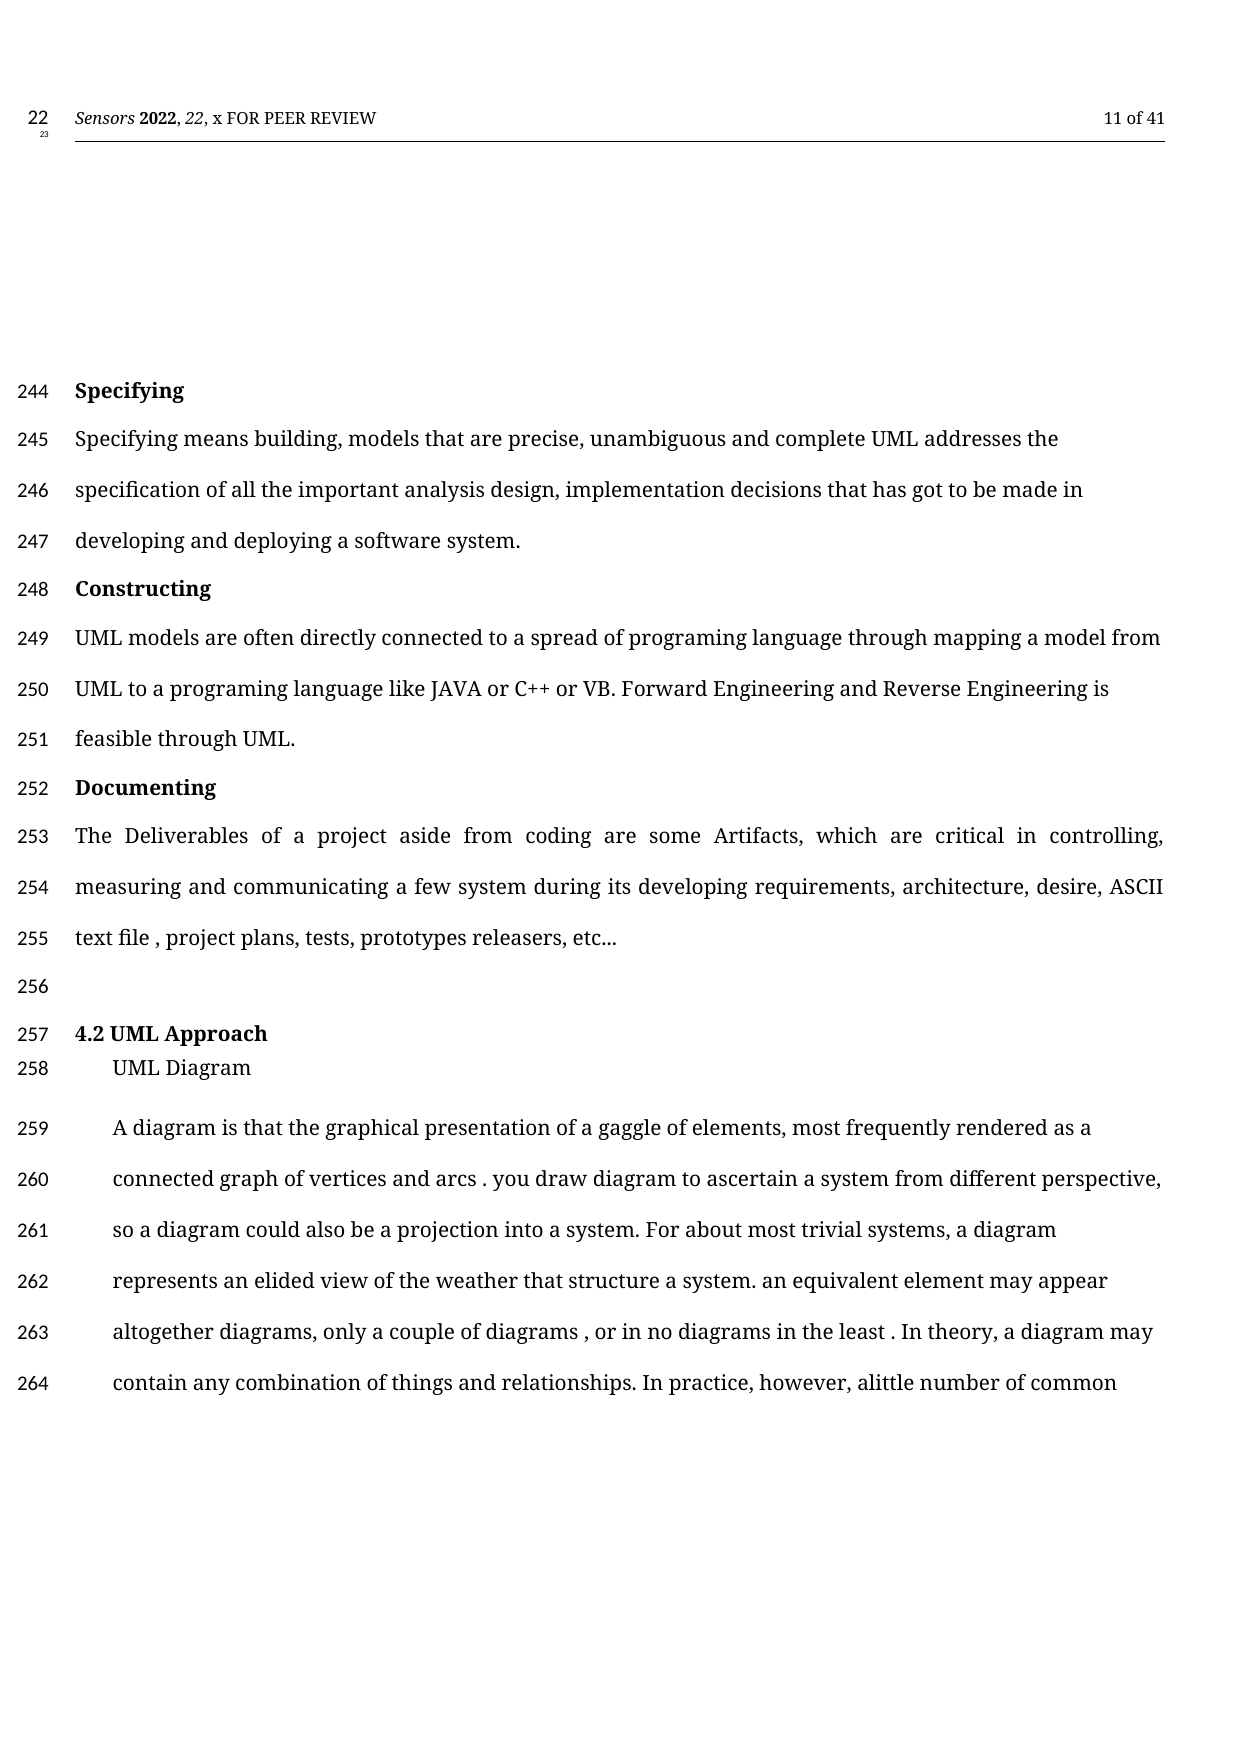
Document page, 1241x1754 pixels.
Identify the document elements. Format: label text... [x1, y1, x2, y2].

text 4.2 UML Approach [75, 1016, 1165, 1050]
title Specifying [75, 374, 1165, 408]
text UML Diagram [112, 1050, 1165, 1084]
title UML models are often directly connected to a spread of programing language through mapping a model from UML to a programing language like JAVA or C++ or VB. Forward Engineering and Reverse Engineering is feasible through UML. [75, 620, 1165, 756]
title Constructing [75, 572, 1165, 606]
title Documenting [75, 770, 1165, 804]
title Specifying means building, models that are precise, unambiguous and complete UML addresses the specification of all the important analysis design, implementation decisions that has got to be made in developing and deploying a software system. [75, 422, 1165, 558]
title The Deliverables of a project aside from coding are some Artifacts, which are critical in controlling, measuring and communicating a few system during its developing requirements, architecture, desire, ASCII text file , project plans, tests, prototypes releasers, etc... [75, 818, 1165, 954]
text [112, 1111, 1165, 1399]
